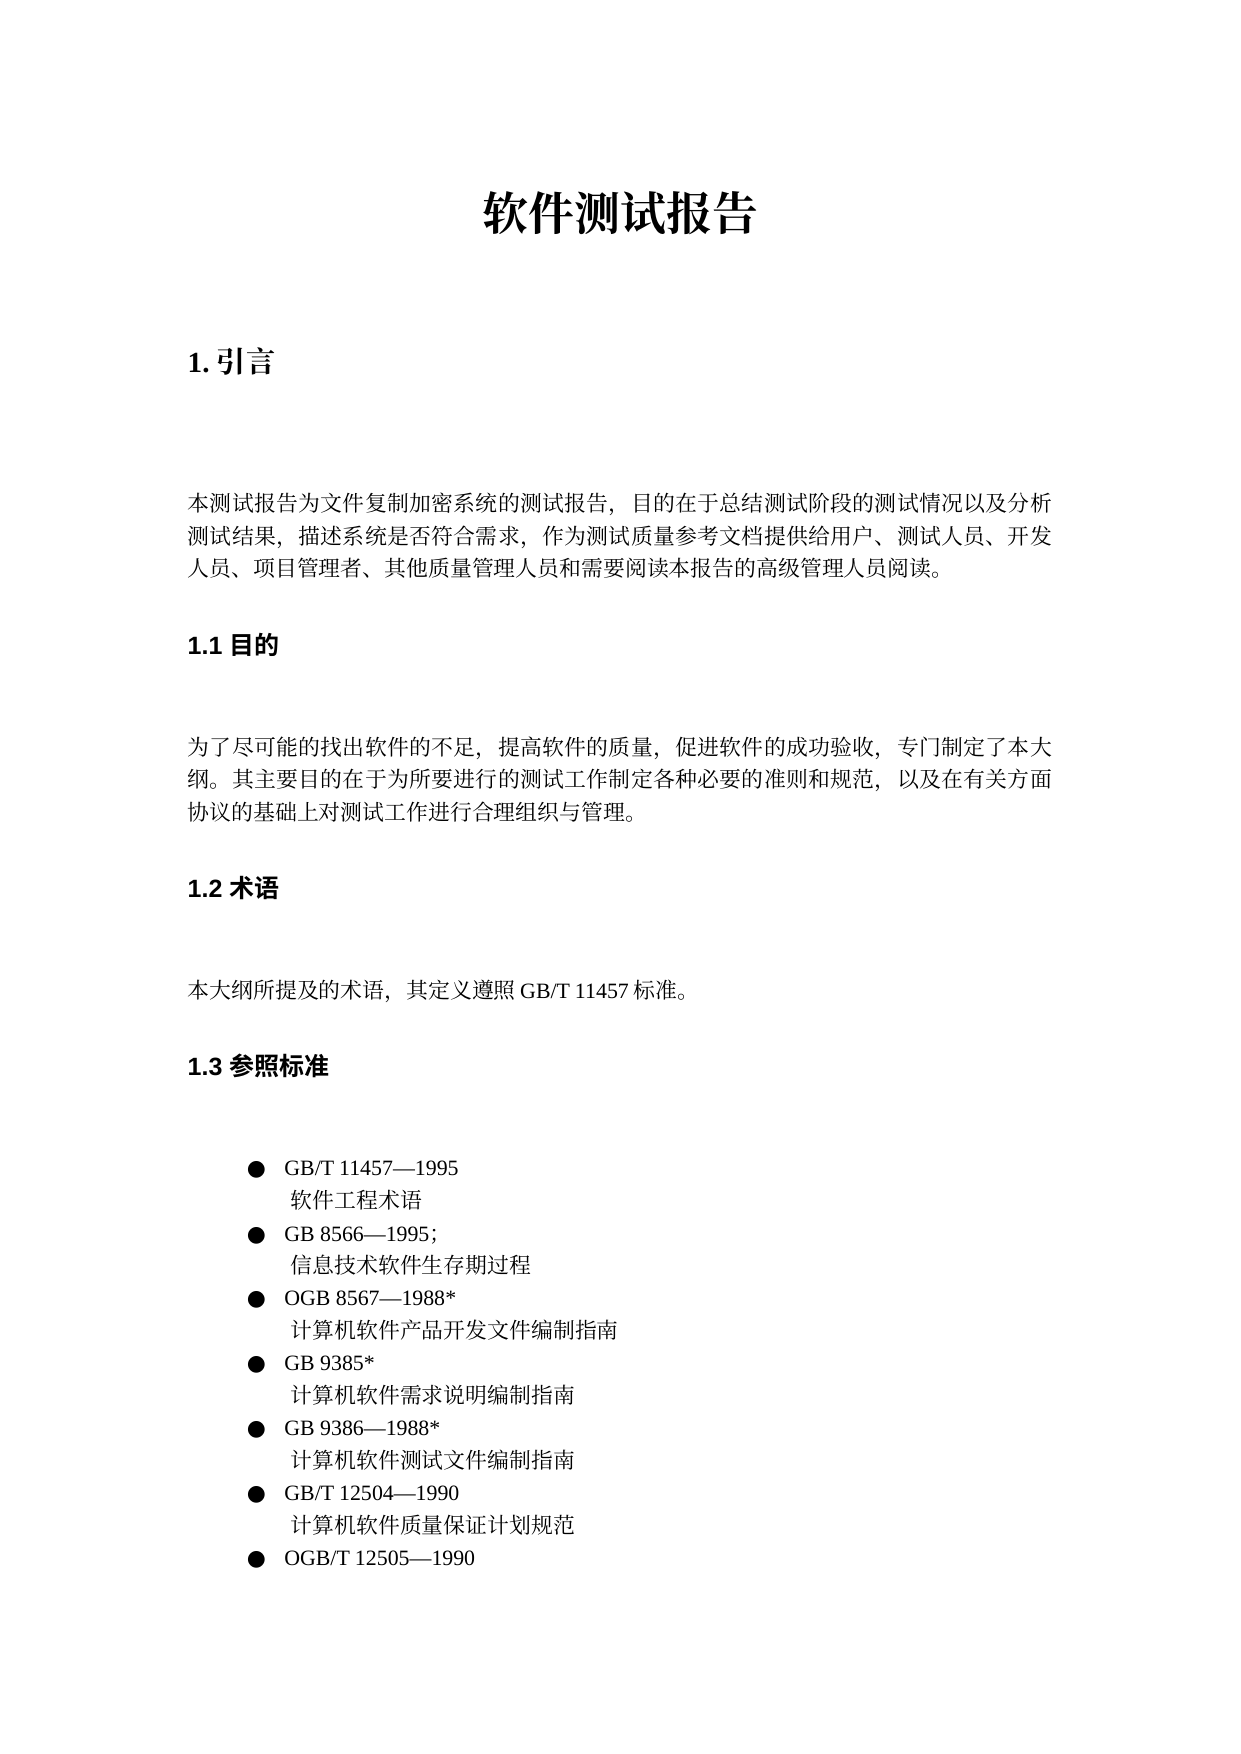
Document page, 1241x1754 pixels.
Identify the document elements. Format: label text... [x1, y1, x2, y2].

text 计算机软件质量保证计划规范 [247, 1508, 1053, 1541]
text 软件工程术语 [247, 1183, 1053, 1216]
text 计算机软件产品开发文件编制指南 [247, 1313, 1053, 1346]
list GB 8566—1995； [247, 1216, 1053, 1248]
subtitle 术语 [187, 854, 1053, 919]
list GB 9385* [247, 1346, 1053, 1378]
text 为了尽可能的找出软件的不足，提高软件的质量，促进软件的成功验收，专门制定了本大纲。其主要目的在于为所要进行的测试工作制定各种必要的准则和规范，以及在有关方面协议的基础上对测试工作进行合理组织与管理。 [187, 729, 1053, 827]
text 本测试报告为文件复制加密系统的测试报告，目的在于总结测试阶段的测试情况以及分析测试结果，描述系统是否符合需求，作为测试质量参考文档提供给用户、测试人员、开发人员、项目管理者、其他质量管理人员和需要阅读本报告的高级管理人员阅读。 [187, 486, 1053, 584]
list OGB 8567—1988* [247, 1281, 1053, 1313]
list GB 9386—1988* [247, 1411, 1053, 1443]
text 计算机软件测试文件编制指南 [247, 1443, 1053, 1476]
list OGB/T 12505—1990 [247, 1541, 1053, 1573]
list GB/T 12504—1990 [247, 1476, 1053, 1508]
text 计算机软件需求说明编制指南 [247, 1378, 1053, 1411]
text 信息技术软件生存期过程 [247, 1248, 1053, 1281]
subtitle 参照标准 [187, 1032, 1053, 1097]
text 本大纲所提及的术语，其定义遵照GB/T 11457标准。 [187, 972, 1053, 1005]
list GB/T 11457—1995 [247, 1151, 1053, 1183]
subtitle 目的 [187, 611, 1053, 676]
text 软件测试报告 [187, 162, 1053, 259]
subtitle 引言 [187, 328, 1053, 393]
